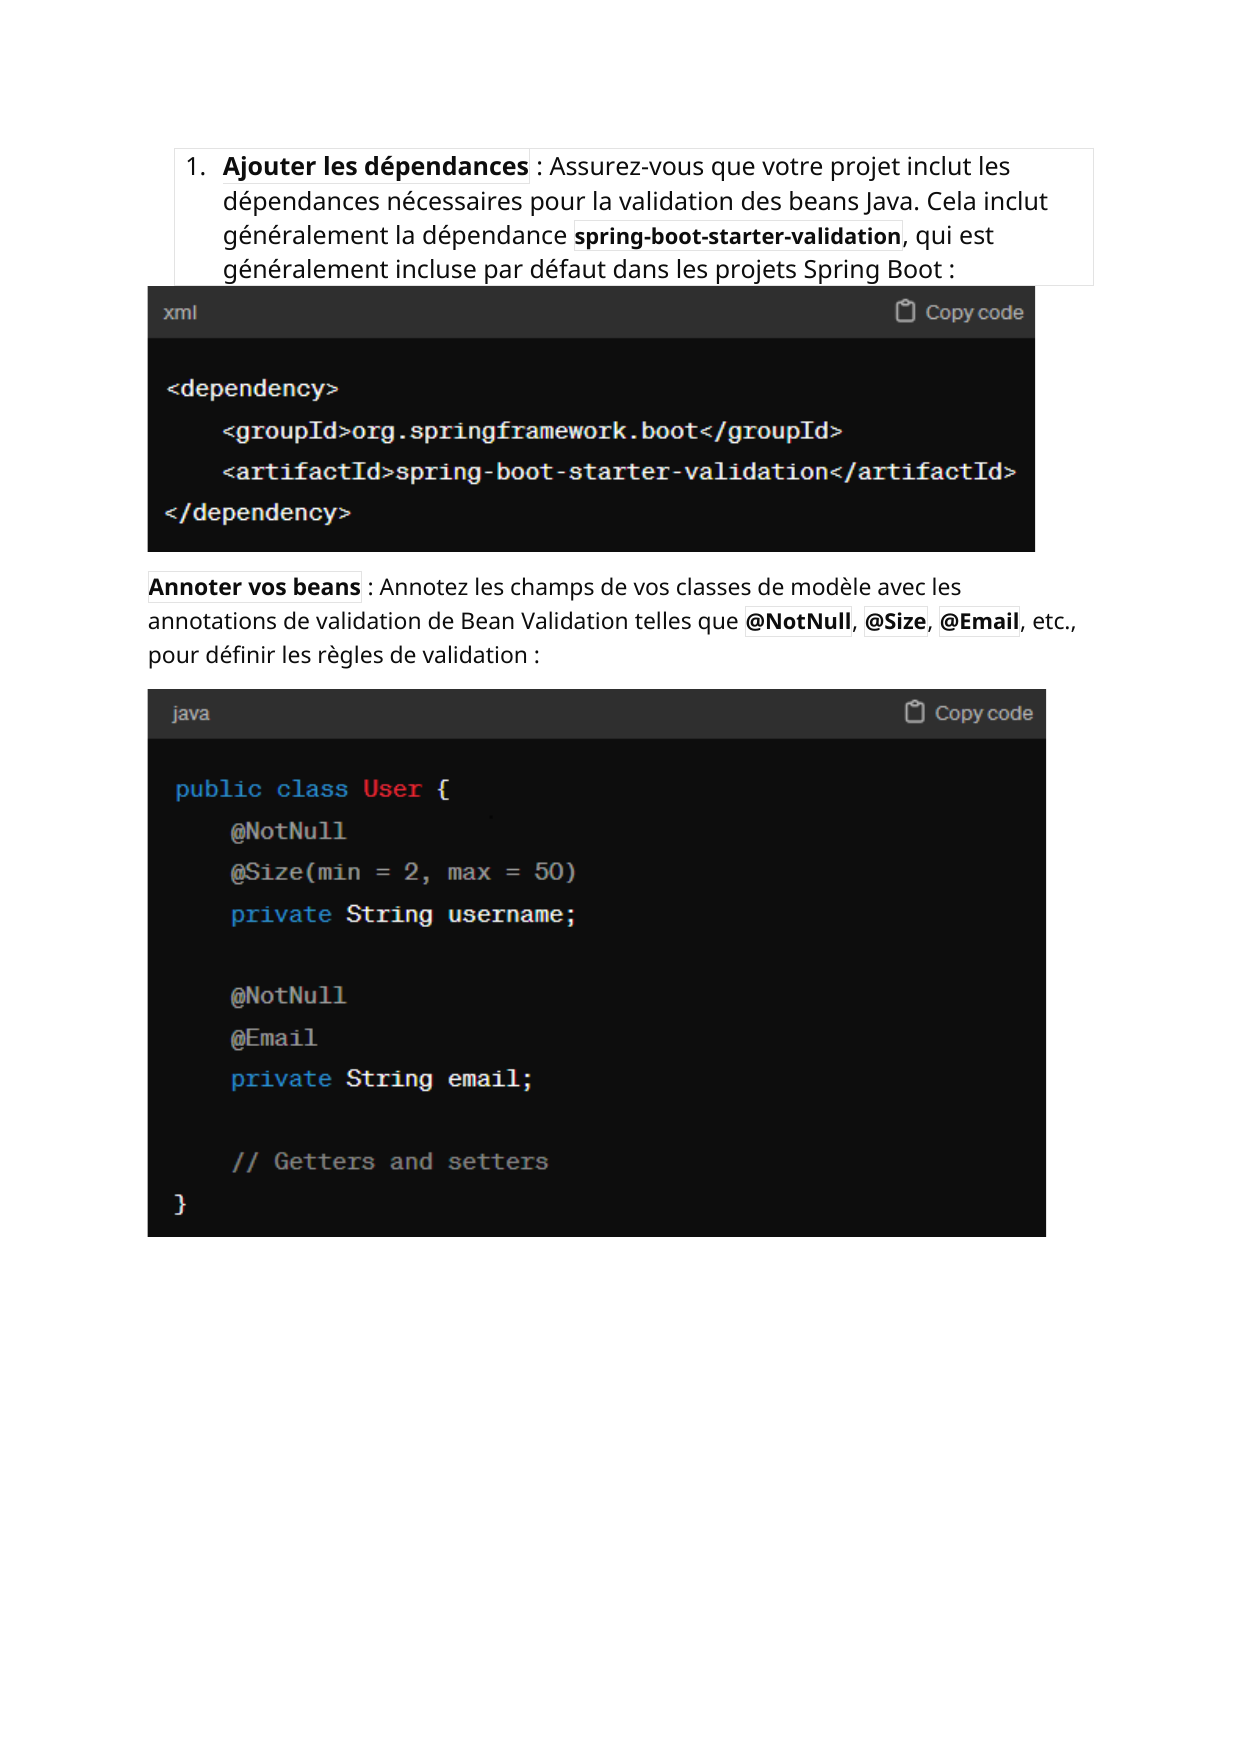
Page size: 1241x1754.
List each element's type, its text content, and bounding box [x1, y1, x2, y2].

picture [147, 689, 1047, 1237]
list Ajouter les dépendances : Assurez-vous que votre projet inclut les dépendances nécessaires pour la validation des beans Java. Cela inclut généralement la dépendance spring-boot-starter-validation, qui est généralement incluse par défaut dans les projets Spring Boot : [175, 149, 1093, 285]
text Annoter vos beans : Annotez les champs de vos classes de modèle avec les annotations de validation de Bean Validation telles que @NotNull, @Size, @Email, etc., pour définir les règles de validation : [148, 571, 1093, 670]
picture [147, 286, 1036, 552]
